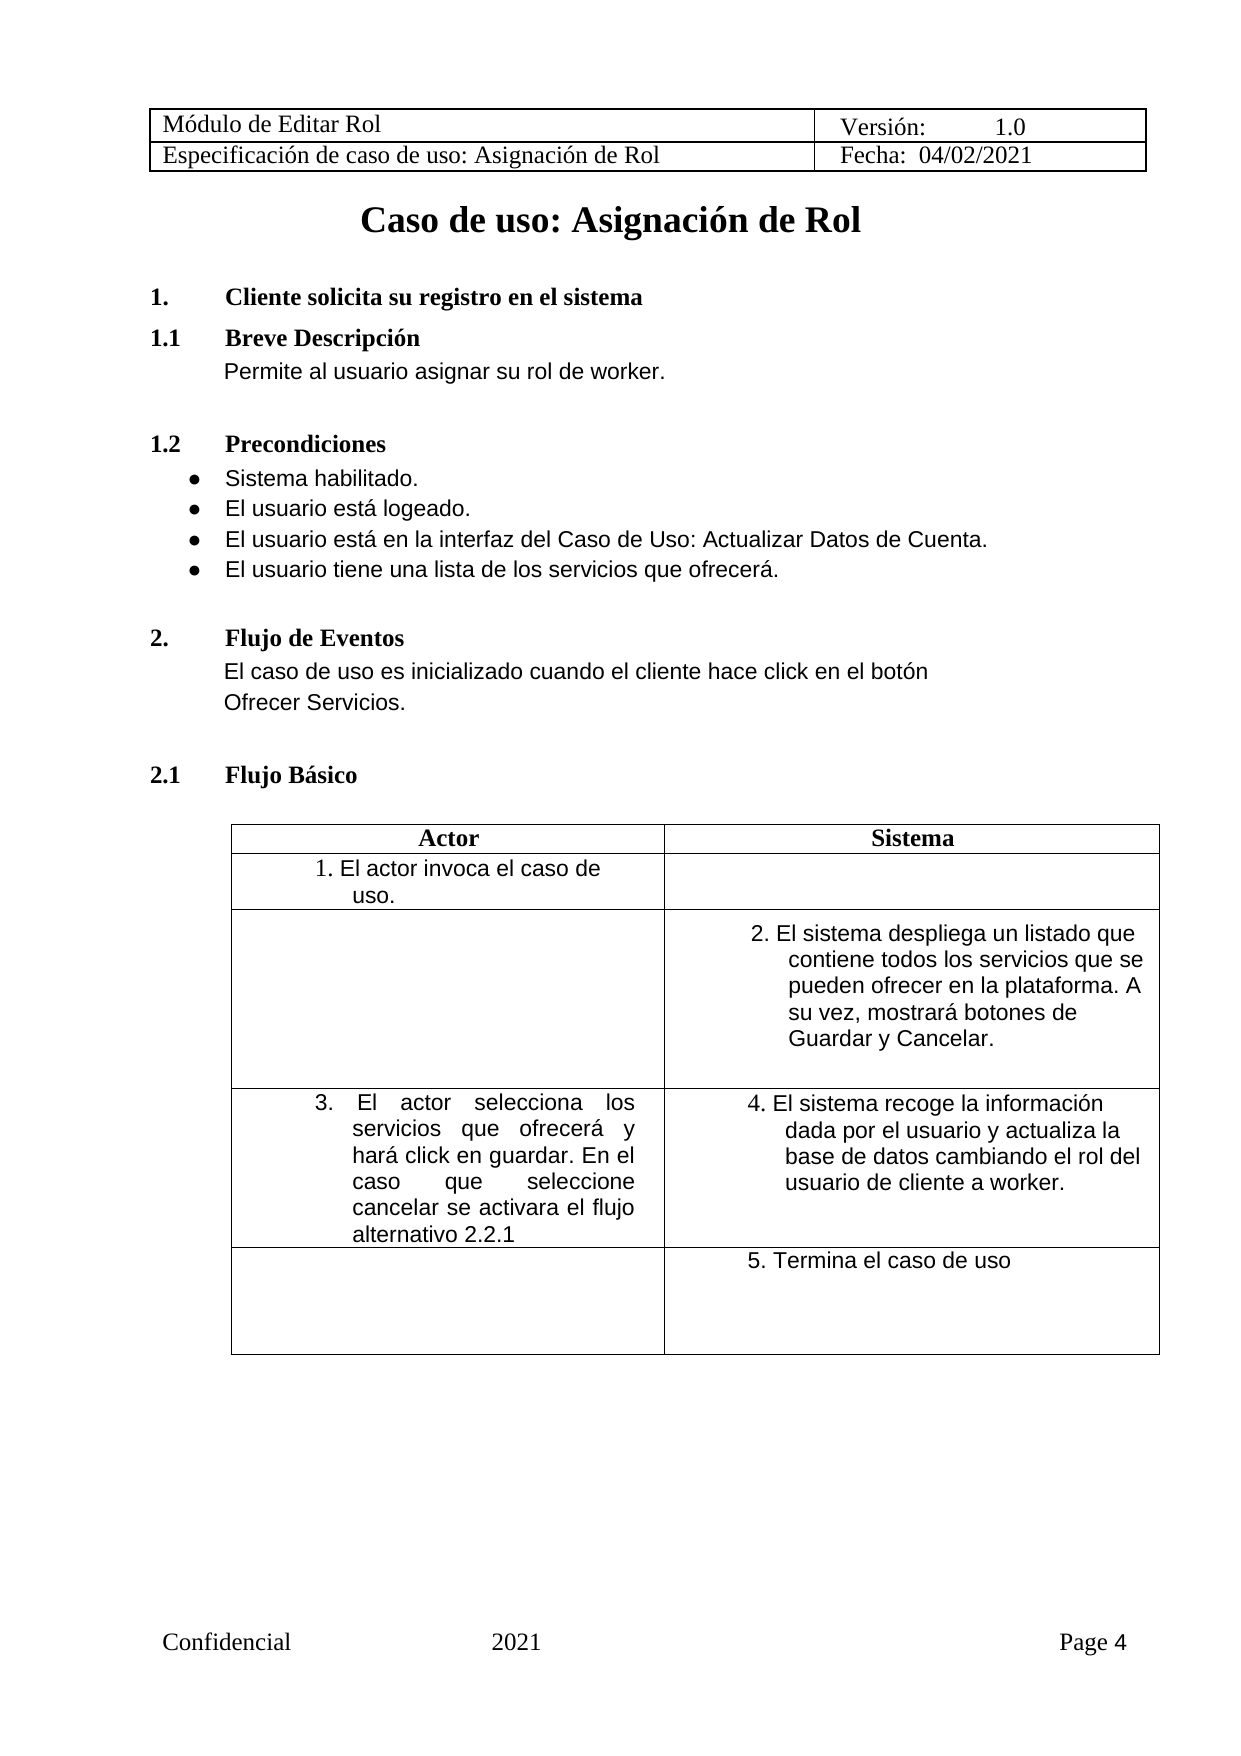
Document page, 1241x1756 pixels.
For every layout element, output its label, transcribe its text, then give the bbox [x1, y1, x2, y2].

text Permite al usuario asignar su rol de worker. [224, 358, 1070, 385]
list El usuario está en la interfaz del Caso de Uso: Actualizar Datos de Cuenta. [187, 526, 1159, 552]
subtitle Precondiciones [150, 429, 1159, 458]
table_cell [665, 854, 1159, 908]
table_cell 3. El actor selecciona los servicios que ofrecerá y hará click en guardar. En el caso que seleccione cancelar se activara el flujo alternativo 2.2.1 [232, 1089, 664, 1247]
list El usuario está logeado. [187, 495, 1159, 522]
list Sistema habilitado. [187, 465, 1159, 491]
table_cell 2. El sistema despliega un listado que contiene todos los servicios que se pueden ofrecer en la plataforma. A su vez, mostrará botones de Guardar y Cancelar. [665, 910, 1159, 1088]
text El caso de uso es inicializado cuando el cliente hace click en el botón Ofrecer Servicios. [224, 658, 978, 715]
text Caso de uso: Asignación de Rol [321, 197, 900, 241]
table_cell [232, 1248, 664, 1354]
table_cell 1. El actor invoca el caso de uso. [232, 854, 664, 908]
table_cell 5. Termina el caso de uso [665, 1248, 1159, 1354]
table_cell [232, 910, 664, 1088]
table_header Actor [232, 825, 664, 852]
table_header Sistema [665, 825, 1159, 852]
list El usuario tiene una lista de los servicios que ofrecerá. [187, 556, 1159, 582]
table_cell 4. El sistema recoge la información dada por el usuario y actualiza la base de datos cambiando el rol del usuario de cliente a worker. [665, 1089, 1159, 1247]
subtitle Flujo Básico [150, 760, 1159, 789]
list Breve Descripción [150, 323, 1159, 352]
subtitle Flujo de Eventos [150, 623, 1159, 652]
list Cliente solicita su registro en el sistema [150, 282, 1159, 311]
